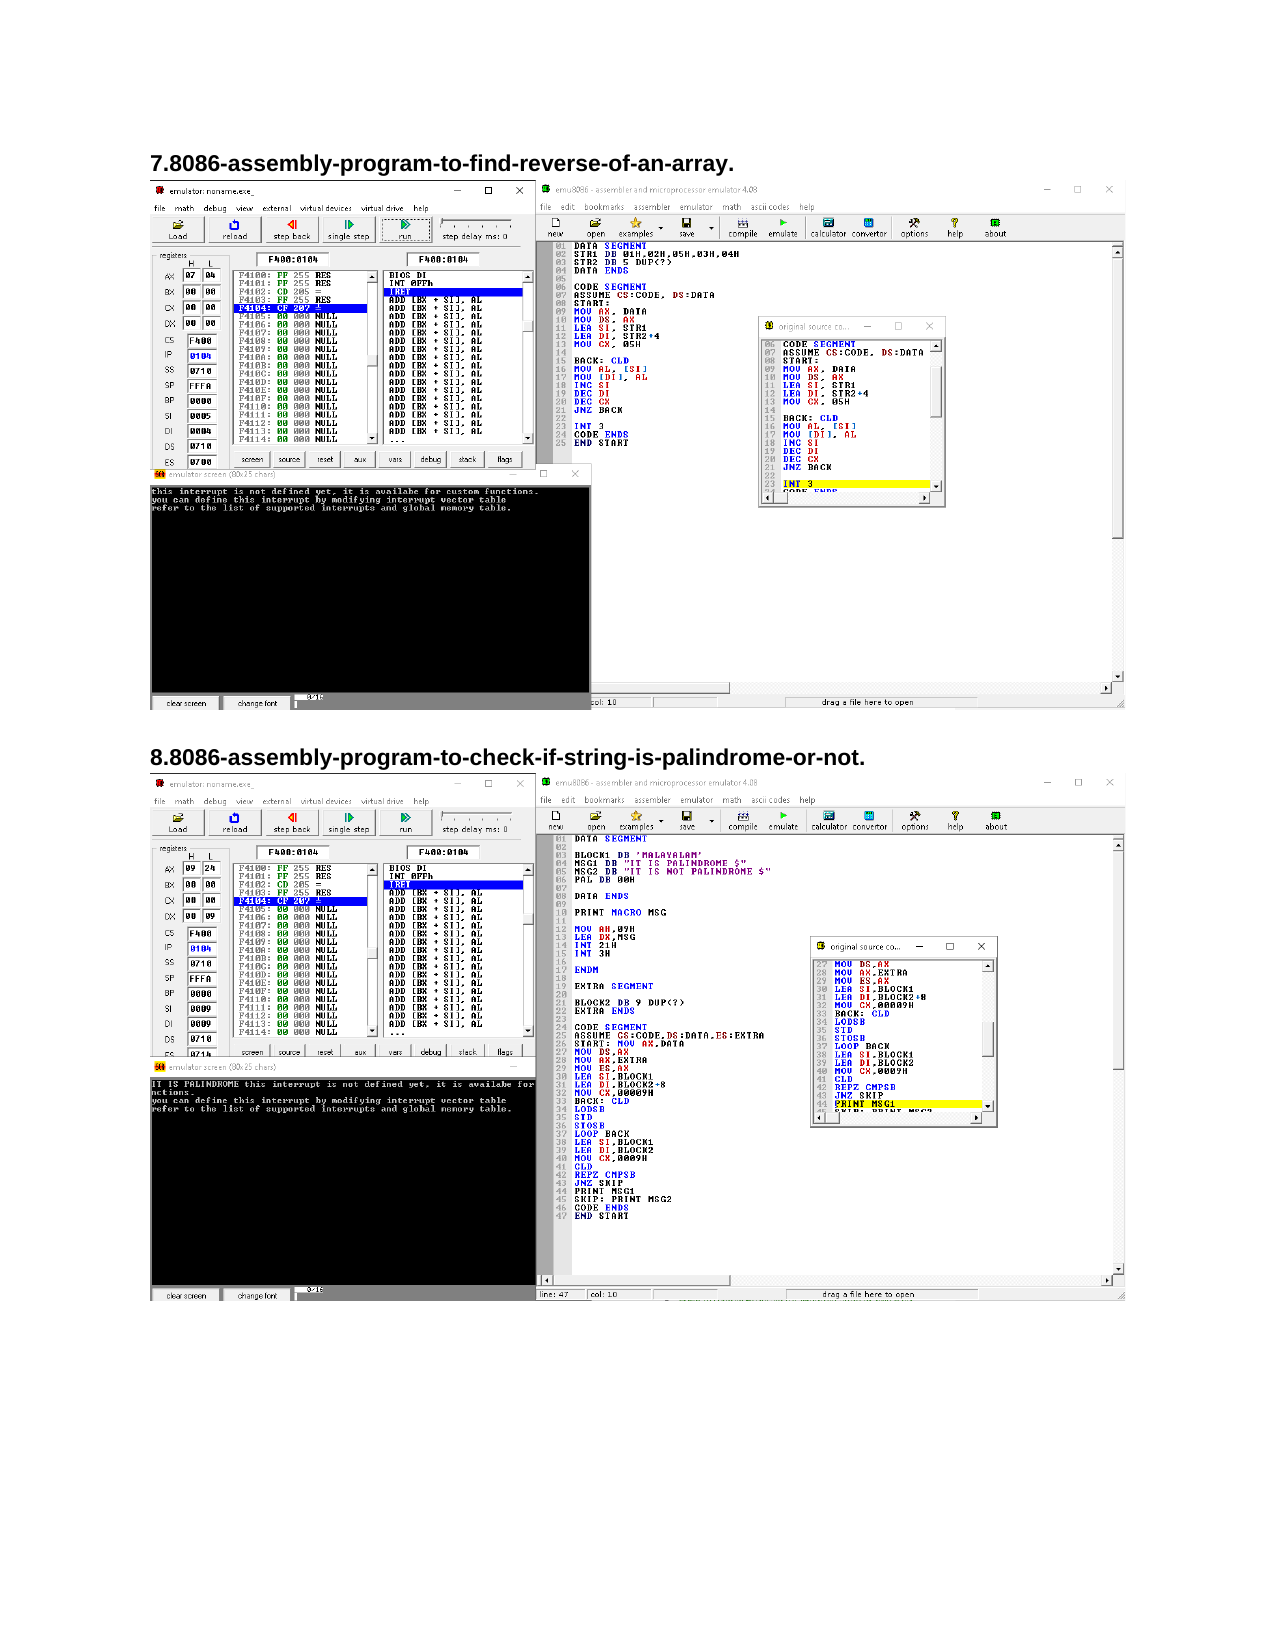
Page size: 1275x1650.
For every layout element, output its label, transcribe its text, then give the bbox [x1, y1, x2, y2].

text 8.8086-assembly-program-to-check-if-string-is-palindrome-or-not. [150, 743, 1125, 770]
picture [150, 180, 1125, 710]
text 7.8086-assembly-program-to-find-reverse-of-an-array. [150, 150, 1125, 176]
picture [150, 773, 1125, 1301]
